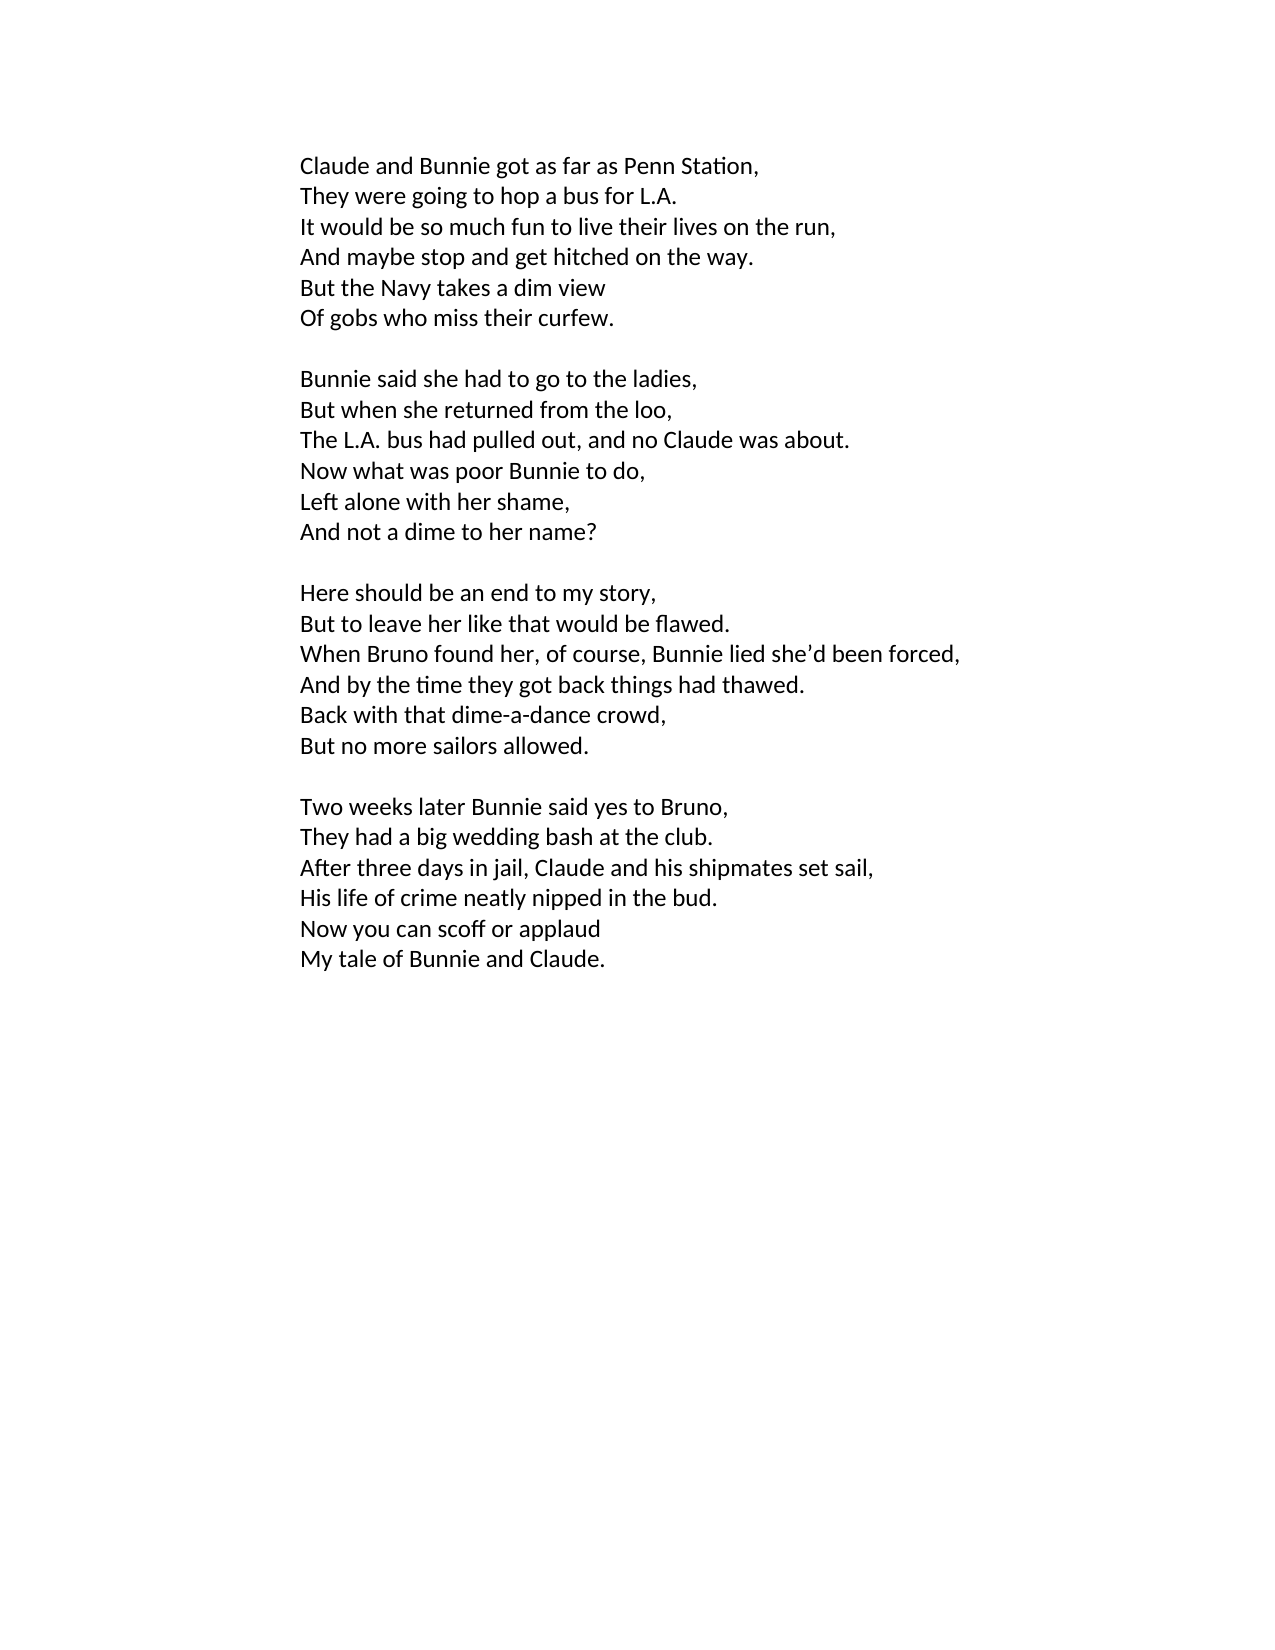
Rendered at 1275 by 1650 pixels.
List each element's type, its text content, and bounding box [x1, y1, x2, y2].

text His life of crime neatly nipped in the bud. [300, 882, 975, 913]
text But when she returned from the loo, [300, 394, 975, 425]
text And not a dime to her name? [300, 516, 975, 547]
text Here should be an end to my story, [300, 577, 975, 608]
text The L.A. bus had pulled out, and no Claude was about. [300, 425, 975, 455]
text Two weeks later Bunnie said yes to Bruno, [300, 791, 975, 821]
text Bunnie said she had to go to the ladies, [300, 364, 975, 394]
text They were going to hop a bus for L.A. [300, 181, 975, 211]
text It would be so much fun to live their lives on the run, [300, 211, 975, 242]
text But no more sailors allowed. [300, 730, 975, 760]
text After three days in jail, Claude and his shipmates set sail, [300, 852, 975, 882]
text Back with that dime-a-dance crowd, [300, 699, 975, 730]
text They had a big wedding bash at the club. [300, 821, 975, 852]
text Now what was poor Bunnie to do, [300, 455, 975, 486]
text Now you can scoff or applaud [300, 913, 975, 943]
text And by the time they got back things had thawed. [300, 669, 975, 699]
text And maybe stop and get hitched on the way. [300, 242, 975, 272]
text But to leave her like that would be flawed. [300, 608, 975, 638]
text Left alone with her shame, [300, 486, 975, 516]
text But the Navy takes a dim view [300, 272, 975, 303]
text Of gobs who miss their curfew. [300, 303, 975, 333]
text When Bruno found her, of course, Bunnie lied she’d been forced, [300, 638, 975, 669]
text Claude and Bunnie got as far as Penn Station, [300, 150, 975, 181]
text My tale of Bunnie and Claude. [300, 943, 975, 974]
